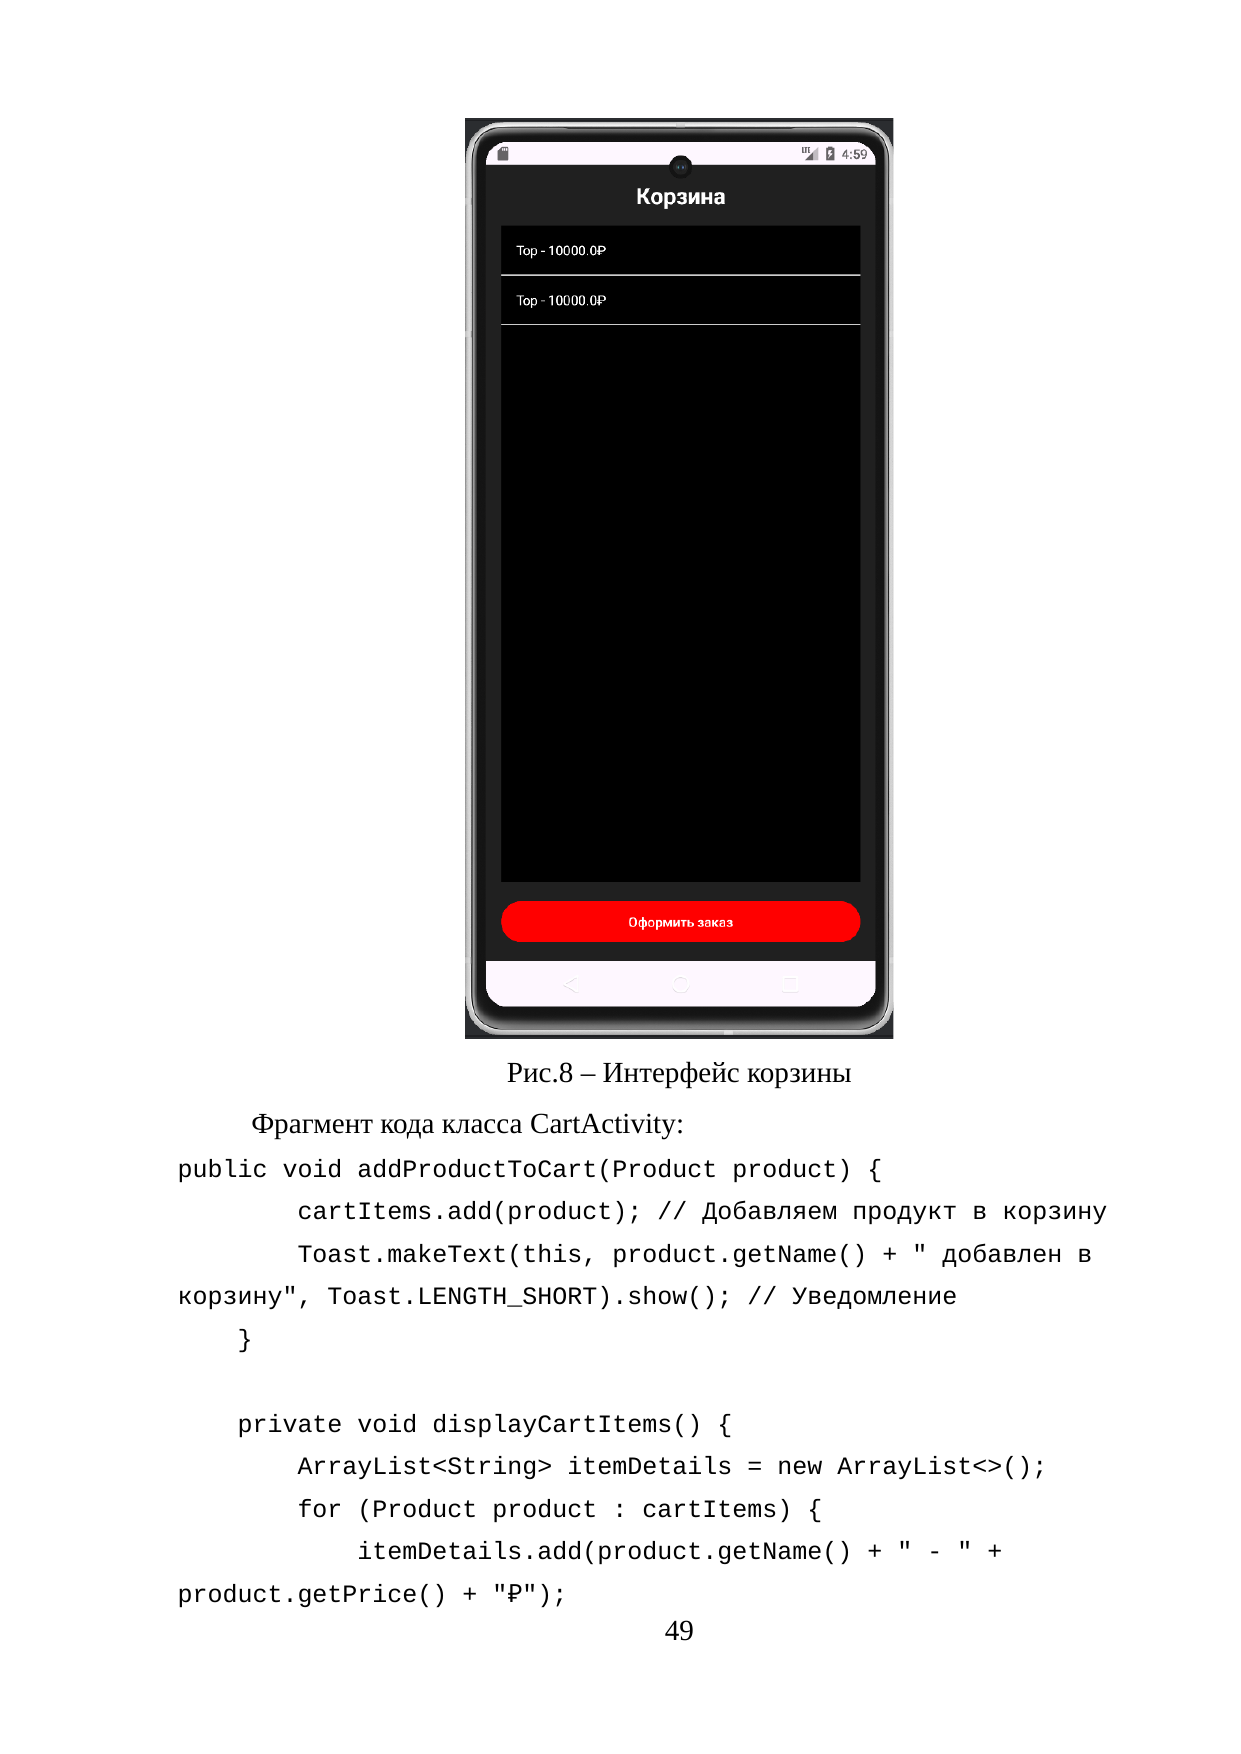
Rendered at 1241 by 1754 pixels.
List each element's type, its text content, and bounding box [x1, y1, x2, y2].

list itemDetails.add(product.getName() + " - " + product.getPrice() + "₽"); [177, 1539, 1181, 1609]
list for (Product product : cartItems) { [177, 1496, 1181, 1524]
list public void addProductToCart(Product product) { [177, 1156, 1181, 1184]
list cartItems.add(product); // Добавляем продукт в корзину [177, 1199, 1181, 1227]
picture [465, 118, 894, 1039]
list Рис.8 – Интерфейс корзины [177, 1056, 1181, 1089]
list ArrayList<String> itemDetails = new ArrayList<>(); [177, 1454, 1181, 1482]
list } [177, 1326, 1181, 1354]
list Toast.makeText(this, product.getName() + " добавлен в корзину", Toast.LENGTH_SHORT).show(); // Уведомление [177, 1241, 1181, 1312]
list private void displayCartItems() { [177, 1411, 1181, 1439]
list Фрагмент кода класса CartActivity: [177, 1106, 1181, 1139]
